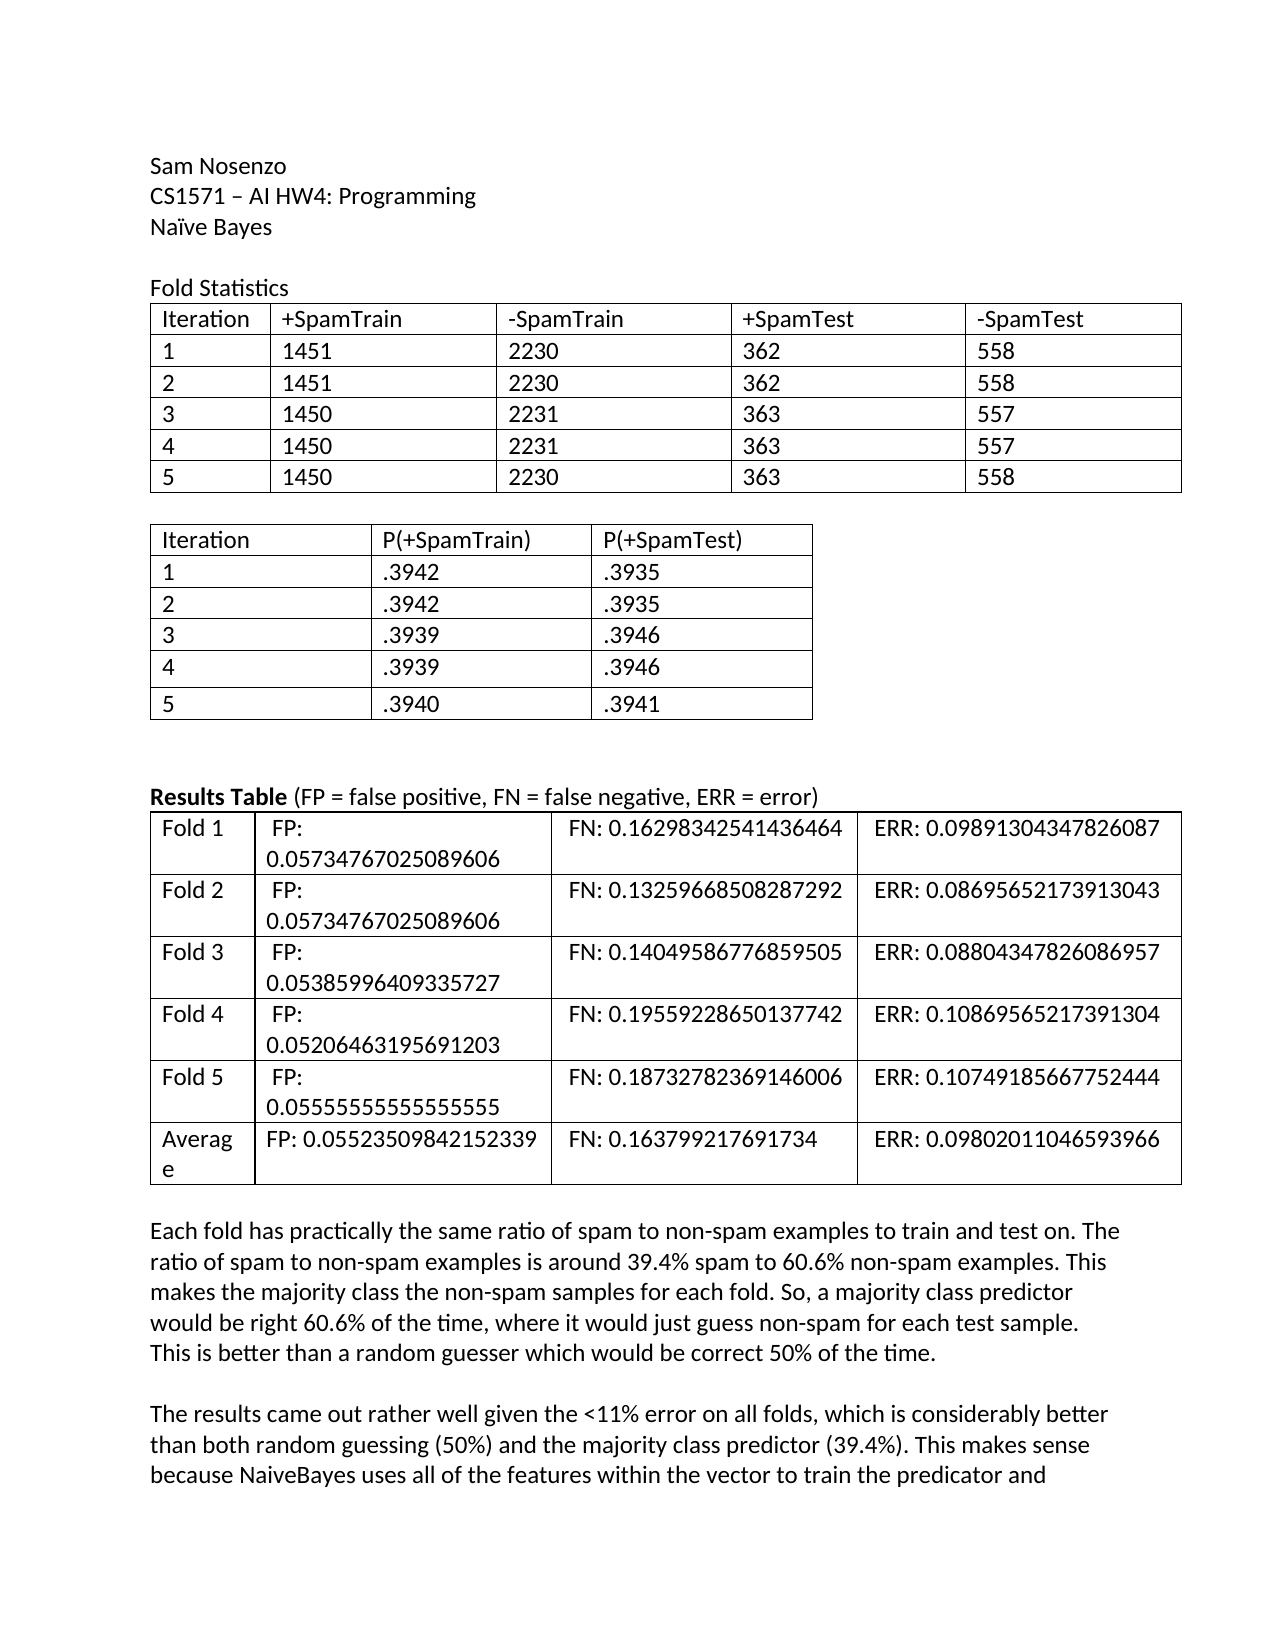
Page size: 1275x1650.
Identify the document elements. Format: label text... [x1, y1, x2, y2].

table_cell 2231 [497, 398, 731, 429]
table_header P(+SpamTest) [592, 525, 812, 555]
table_cell ERR: 0.08695652173913043 [858, 875, 1181, 936]
table_cell 362 [732, 335, 965, 366]
table_cell 558 [966, 461, 1181, 492]
text Each fold has practically the same ratio of spam to non-spam examples to train and test on. The ratio of spam to non-spam examples is around 39.4% spam to 60.6% non-spam examples. This makes the majority class the non-spam samples for each fold. So, a majority class predictor would be right 60.6% of the time, where it would just guess non-spam for each test sample. This is better than a random guesser which would be correct 50% of the time. [150, 1215, 1125, 1368]
table_cell FP: 0.05734767025089606 [256, 875, 551, 936]
table_cell .3939 [372, 619, 591, 650]
table_cell Average [151, 1123, 254, 1184]
table_cell 1 [151, 556, 371, 587]
table_cell 558 [966, 335, 1181, 366]
table_cell 3 [151, 398, 270, 429]
table_cell 2231 [497, 430, 731, 460]
table_cell 3 [151, 619, 371, 650]
table_header FP: 0.05734767025089606 [256, 813, 551, 873]
text Fold Statistics [150, 272, 1125, 303]
table_cell 558 [966, 367, 1181, 397]
table_cell 557 [966, 398, 1181, 429]
table_cell 4 [151, 651, 371, 687]
table_cell 4 [151, 430, 270, 460]
table_cell FN: 0.14049586776859505 [552, 937, 857, 998]
table_header FN: 0.16298342541436464 [552, 813, 857, 873]
table_cell .3942 [372, 588, 591, 618]
table_cell 2230 [497, 461, 731, 492]
table_cell 1451 [271, 367, 496, 397]
table_cell .3939 [372, 651, 591, 687]
table_cell .3946 [592, 651, 812, 687]
table_header -SpamTest [966, 304, 1181, 334]
table_cell 5 [151, 461, 270, 492]
table_cell 2230 [497, 367, 731, 397]
table_header -SpamTrain [497, 304, 731, 334]
table_cell FN: 0.18732782369146006 [552, 1061, 857, 1122]
table_cell 2 [151, 588, 371, 618]
text Naïve Bayes [150, 211, 1125, 242]
table_cell 1450 [271, 430, 496, 460]
table_cell ERR: 0.09802011046593966 [858, 1123, 1181, 1184]
table_cell ERR: 0.10869565217391304 [858, 999, 1181, 1060]
table_cell .3946 [592, 619, 812, 650]
table_header +SpamTest [732, 304, 965, 334]
table_cell 1450 [271, 461, 496, 492]
table_header Iteration [151, 525, 371, 555]
table_cell .3942 [372, 556, 591, 587]
text CS1571 – AI HW4: Programming [150, 181, 1125, 211]
table_cell Fold 5 [151, 1061, 254, 1122]
table_cell 363 [732, 430, 965, 460]
table_cell FP: 0.05555555555555555 [256, 1061, 551, 1122]
table_cell 363 [732, 461, 965, 492]
table_cell Fold 3 [151, 937, 254, 998]
text Sam Nosenzo [150, 150, 1125, 181]
table_cell ERR: 0.10749185667752444 [858, 1061, 1181, 1122]
table_cell 1 [151, 335, 270, 366]
table_cell .3940 [372, 688, 591, 719]
table_cell 1451 [271, 335, 496, 366]
table_cell FP: 0.05523509842152339 [256, 1123, 551, 1184]
table_cell 1450 [271, 398, 496, 429]
table_cell FN: 0.13259668508287292 [552, 875, 857, 936]
text Results Table (FP = false positive, FN = false negative, ERR = error) [150, 781, 1125, 811]
table_cell Fold 2 [151, 875, 254, 936]
table_cell FP: 0.05206463195691203 [256, 999, 551, 1060]
table_cell FP: 0.05385996409335727 [256, 937, 551, 998]
table_cell .3941 [592, 688, 812, 719]
table_header Fold 1 [151, 813, 254, 873]
table_cell FN: 0.19559228650137742 [552, 999, 857, 1060]
table_header +SpamTrain [271, 304, 496, 334]
table_header ERR: 0.09891304347826087 [858, 813, 1181, 873]
table_cell 2 [151, 367, 270, 397]
table_cell FN: 0.163799217691734 [552, 1123, 857, 1184]
table_cell ERR: 0.08804347826086957 [858, 937, 1181, 998]
table_cell Fold 4 [151, 999, 254, 1060]
table_cell 5 [151, 688, 371, 719]
table_cell .3935 [592, 556, 812, 587]
table_header P(+SpamTrain) [372, 525, 591, 555]
table_cell 362 [732, 367, 965, 397]
table_cell 557 [966, 430, 1181, 460]
table_cell .3935 [592, 588, 812, 618]
table_header Iteration [151, 304, 270, 334]
table_cell 2230 [497, 335, 731, 366]
table_cell 363 [732, 398, 965, 429]
